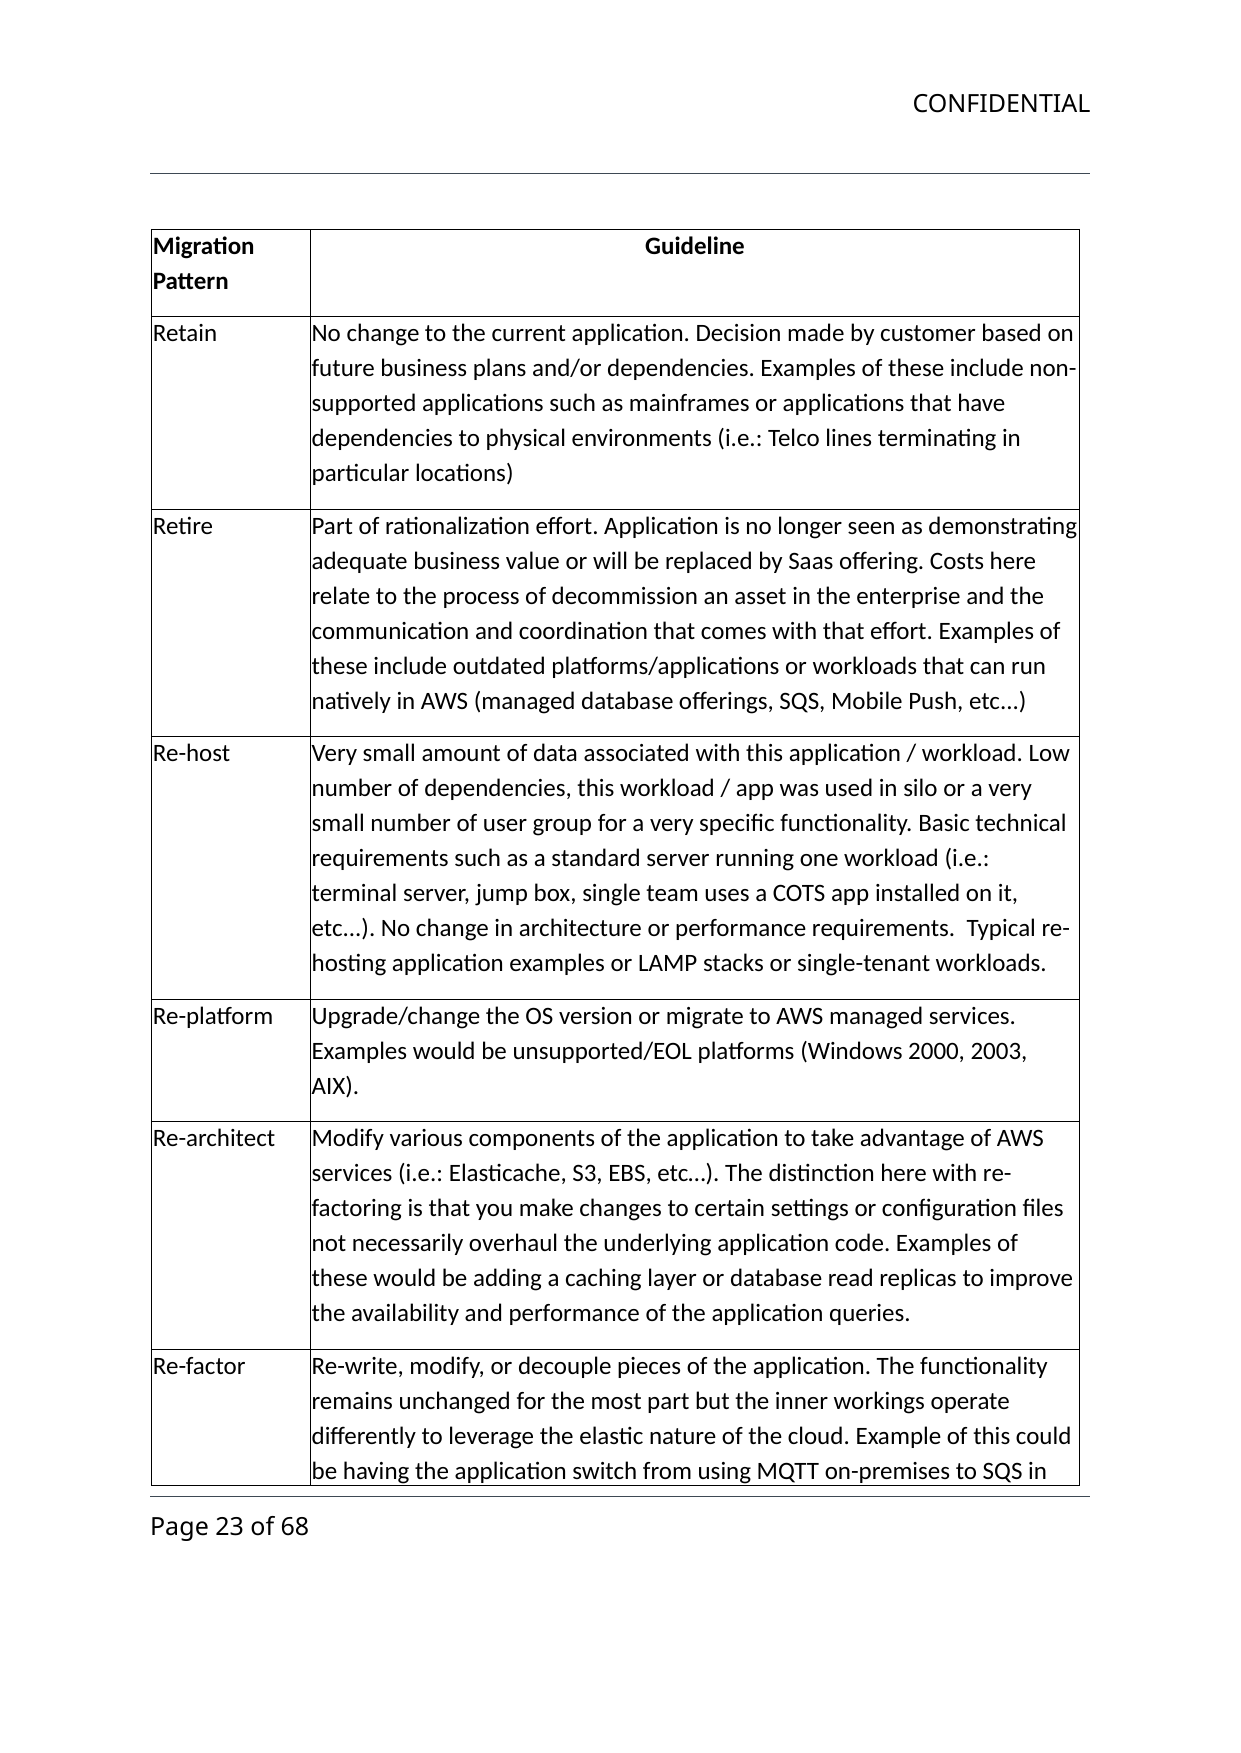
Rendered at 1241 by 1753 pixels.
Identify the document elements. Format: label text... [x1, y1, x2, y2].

table_cell No change to the current application. Decision made by customer based on future business plans and/or dependencies. Examples of these include non-supported applications such as mainframes or applications that have dependencies to physical environments (i.e.: Telco lines terminating in particular locations) [311, 317, 1079, 509]
table_cell Re-host [152, 737, 310, 999]
table_cell Upgrade/change the OS version or migrate to AWS managed services. Examples would be unsupported/EOL platforms (Windows 2000, 2003, AIX). [311, 1000, 1079, 1121]
table_cell Very small amount of data associated with this application / workload. Low number of dependencies, this workload / app was used in silo or a very small number of user group for a very specific functionality. Basic technical requirements such as a standard server running one workload (i.e.: terminal server, jump box, single team uses a COTS app installed on it, etc...). No change in architecture or performance requirements. Typical re-hosting application examples or LAMP stacks or single-tenant workloads. [311, 737, 1079, 999]
table_cell Re-platform [152, 1000, 310, 1121]
table_cell Retire [152, 510, 310, 736]
table_cell Re-architect [152, 1122, 310, 1349]
table_header Guideline [311, 230, 1079, 316]
table_header Migration Pattern [152, 230, 310, 316]
table_cell Modify various components of the application to take advantage of AWS services (i.e.: Elasticache, S3, EBS, etc…). The distinction here with re-factoring is that you make changes to certain settings or configuration files not necessarily overhaul the underlying application code. Examples of these would be adding a caching layer or database read replicas to improve the availability and performance of the application queries. [311, 1122, 1079, 1349]
table_cell Re-factor [152, 1350, 310, 1485]
table_cell Retain [152, 317, 310, 509]
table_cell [311, 1350, 1079, 1485]
table_cell Part of rationalization effort. Application is no longer seen as demonstrating adequate business value or will be replaced by Saas offering. Costs here relate to the process of decommission an asset in the enterprise and the communication and coordination that comes with that effort. Examples of these include outdated platforms/applications or workloads that can run natively in AWS (managed database offerings, SQS, Mobile Push, etc...) [311, 510, 1079, 736]
